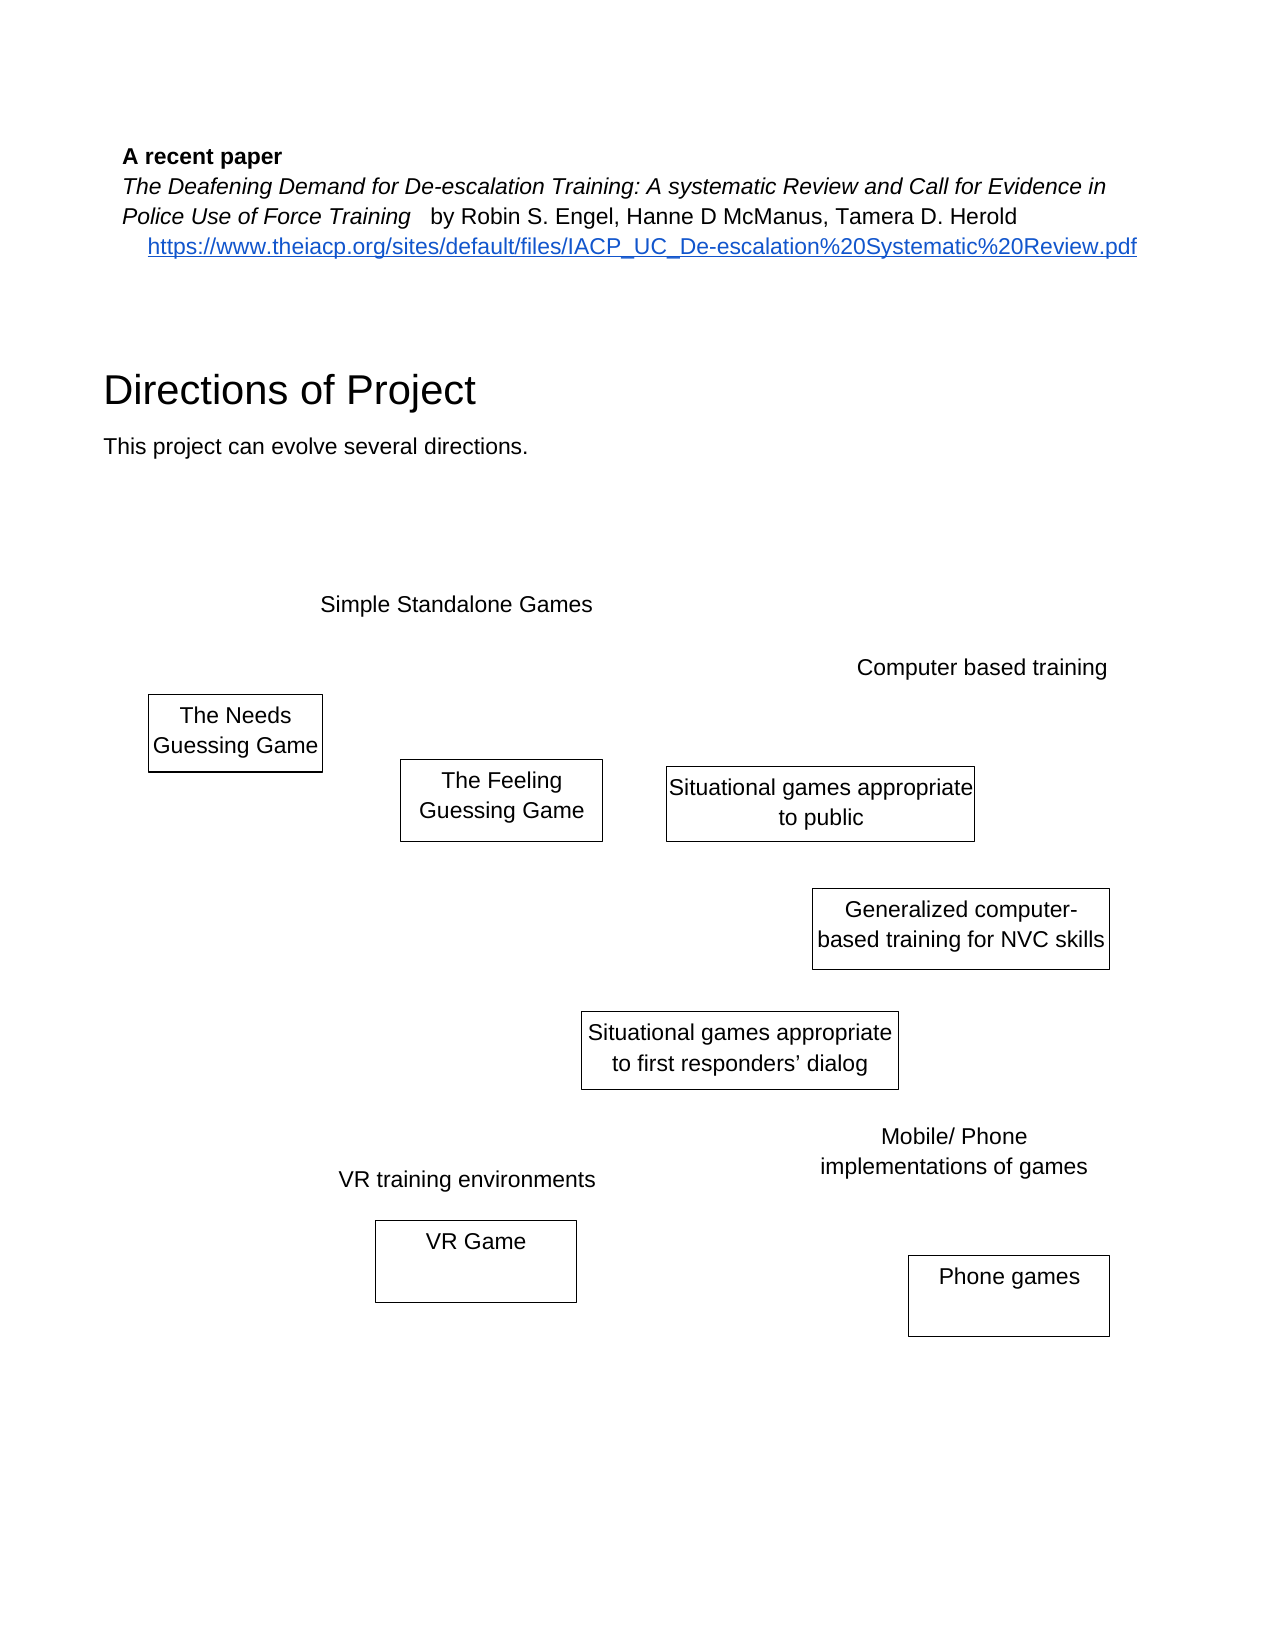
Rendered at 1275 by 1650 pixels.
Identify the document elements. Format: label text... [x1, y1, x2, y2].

text A recent paper [122, 143, 1162, 169]
text The Deafening Demand for De-escalation Training: A systematic Review and Call for Evidence in Police Use of Force Training by Robin S. Engel, Hanne D McManus, Tamera D. Herold [122, 173, 1162, 229]
text https://www.theiacp.org/sites/default/files/IACP_UC_De-escalation%20Systematic%20Review.pdf [122, 233, 1162, 259]
text This project can evolve several directions. [103, 433, 1144, 459]
subtitle Directions of Project [103, 366, 1162, 413]
